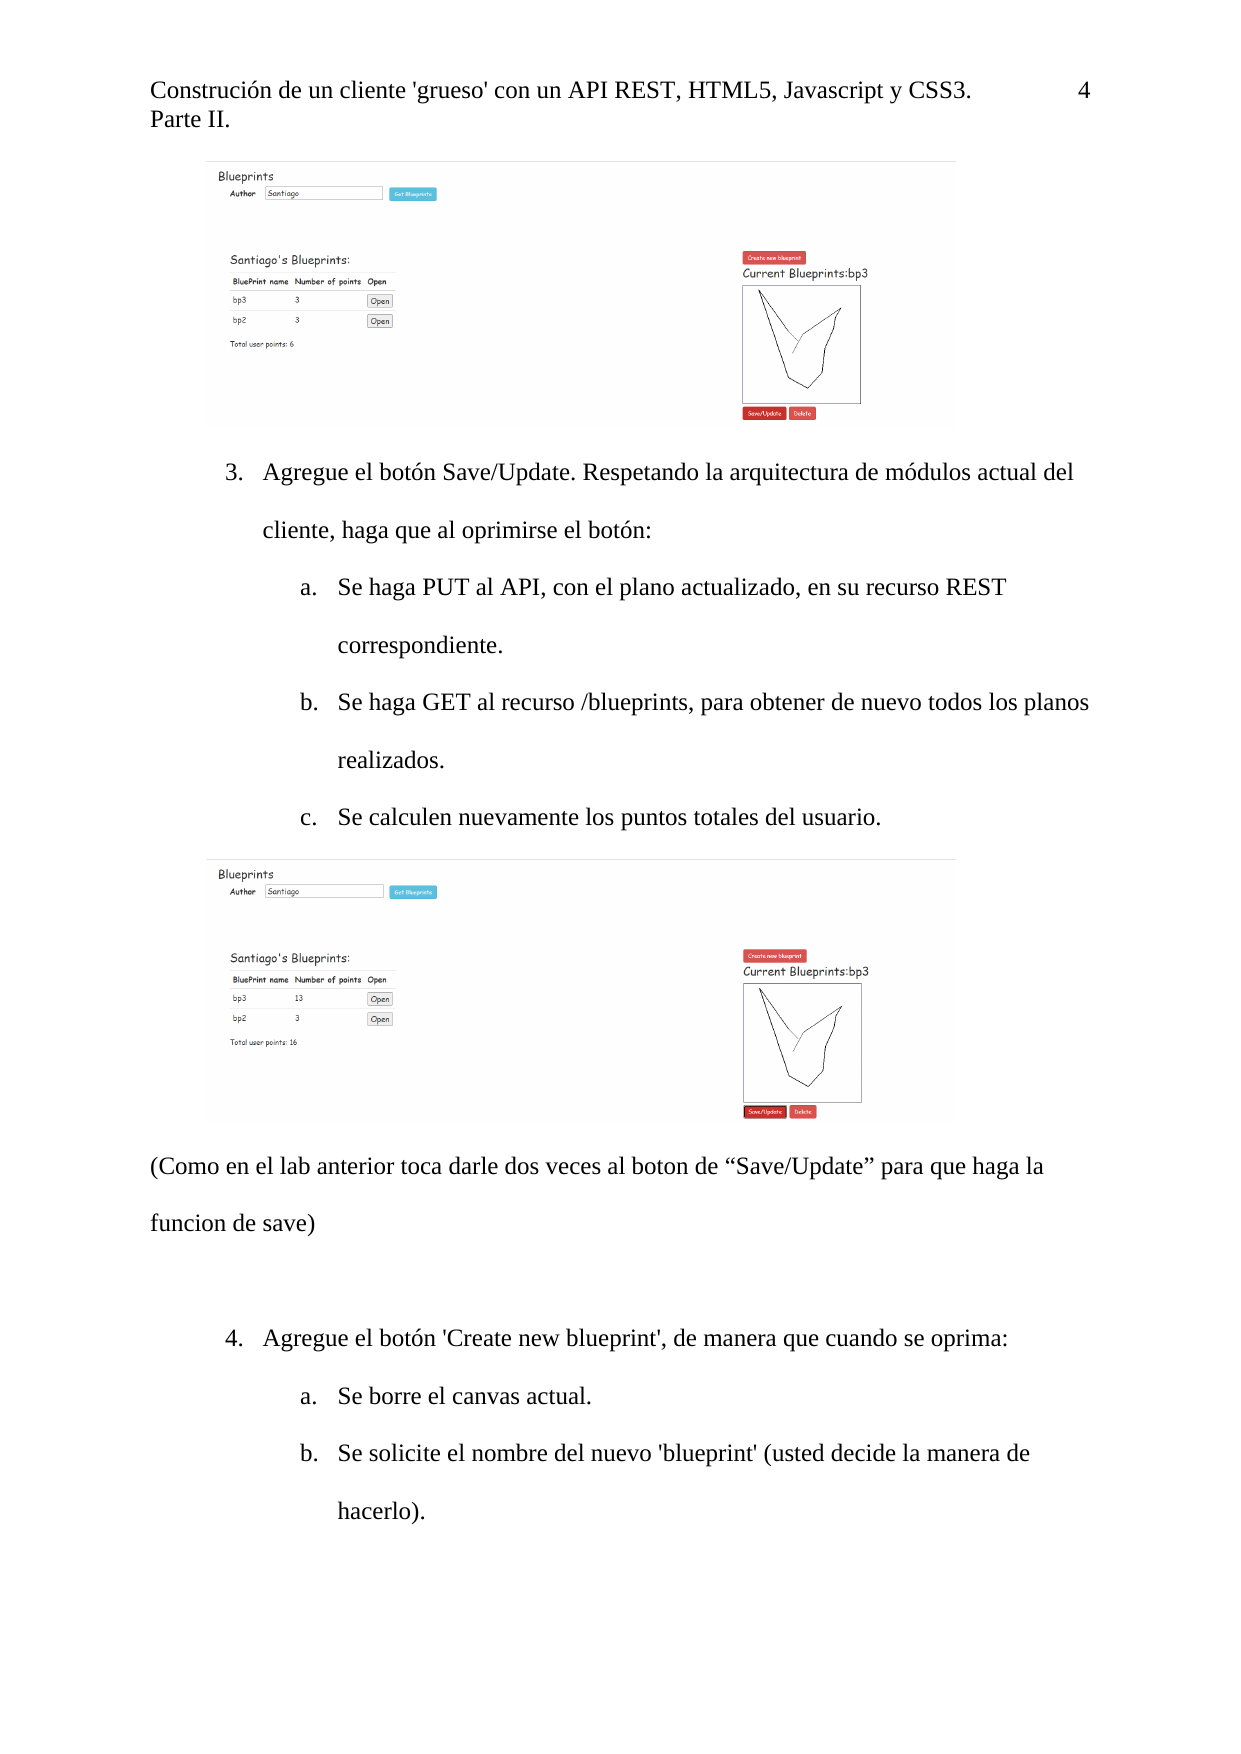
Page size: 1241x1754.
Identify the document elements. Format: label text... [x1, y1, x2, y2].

list Se borre el canvas actual. [300, 1381, 1090, 1410]
list Agregue el botón Save/Update. Respetando la arquitectura de módulos actual del cliente, haga que al oprimirse el botón: [225, 457, 1090, 543]
text (Como en el lab anterior toca darle dos veces al boton de “Save/Update” para que haga la funcion de save) [150, 1151, 1090, 1237]
list Se haga GET al recurso /blueprints, para obtener de nuevo todos los planos realizados. [300, 687, 1090, 773]
list Se solicite el nombre del nuevo 'blueprint' (usted decide la manera de hacerlo). [300, 1438, 1090, 1525]
list Se haga PUT al API, con el plano actualizado, en su recurso REST correspondiente. [300, 572, 1090, 658]
list Agregue el botón 'Create new blueprint', de manera que cuando se oprima: [225, 1323, 1090, 1352]
list Se calculen nuevamente los puntos totales del usuario. [300, 802, 1090, 831]
